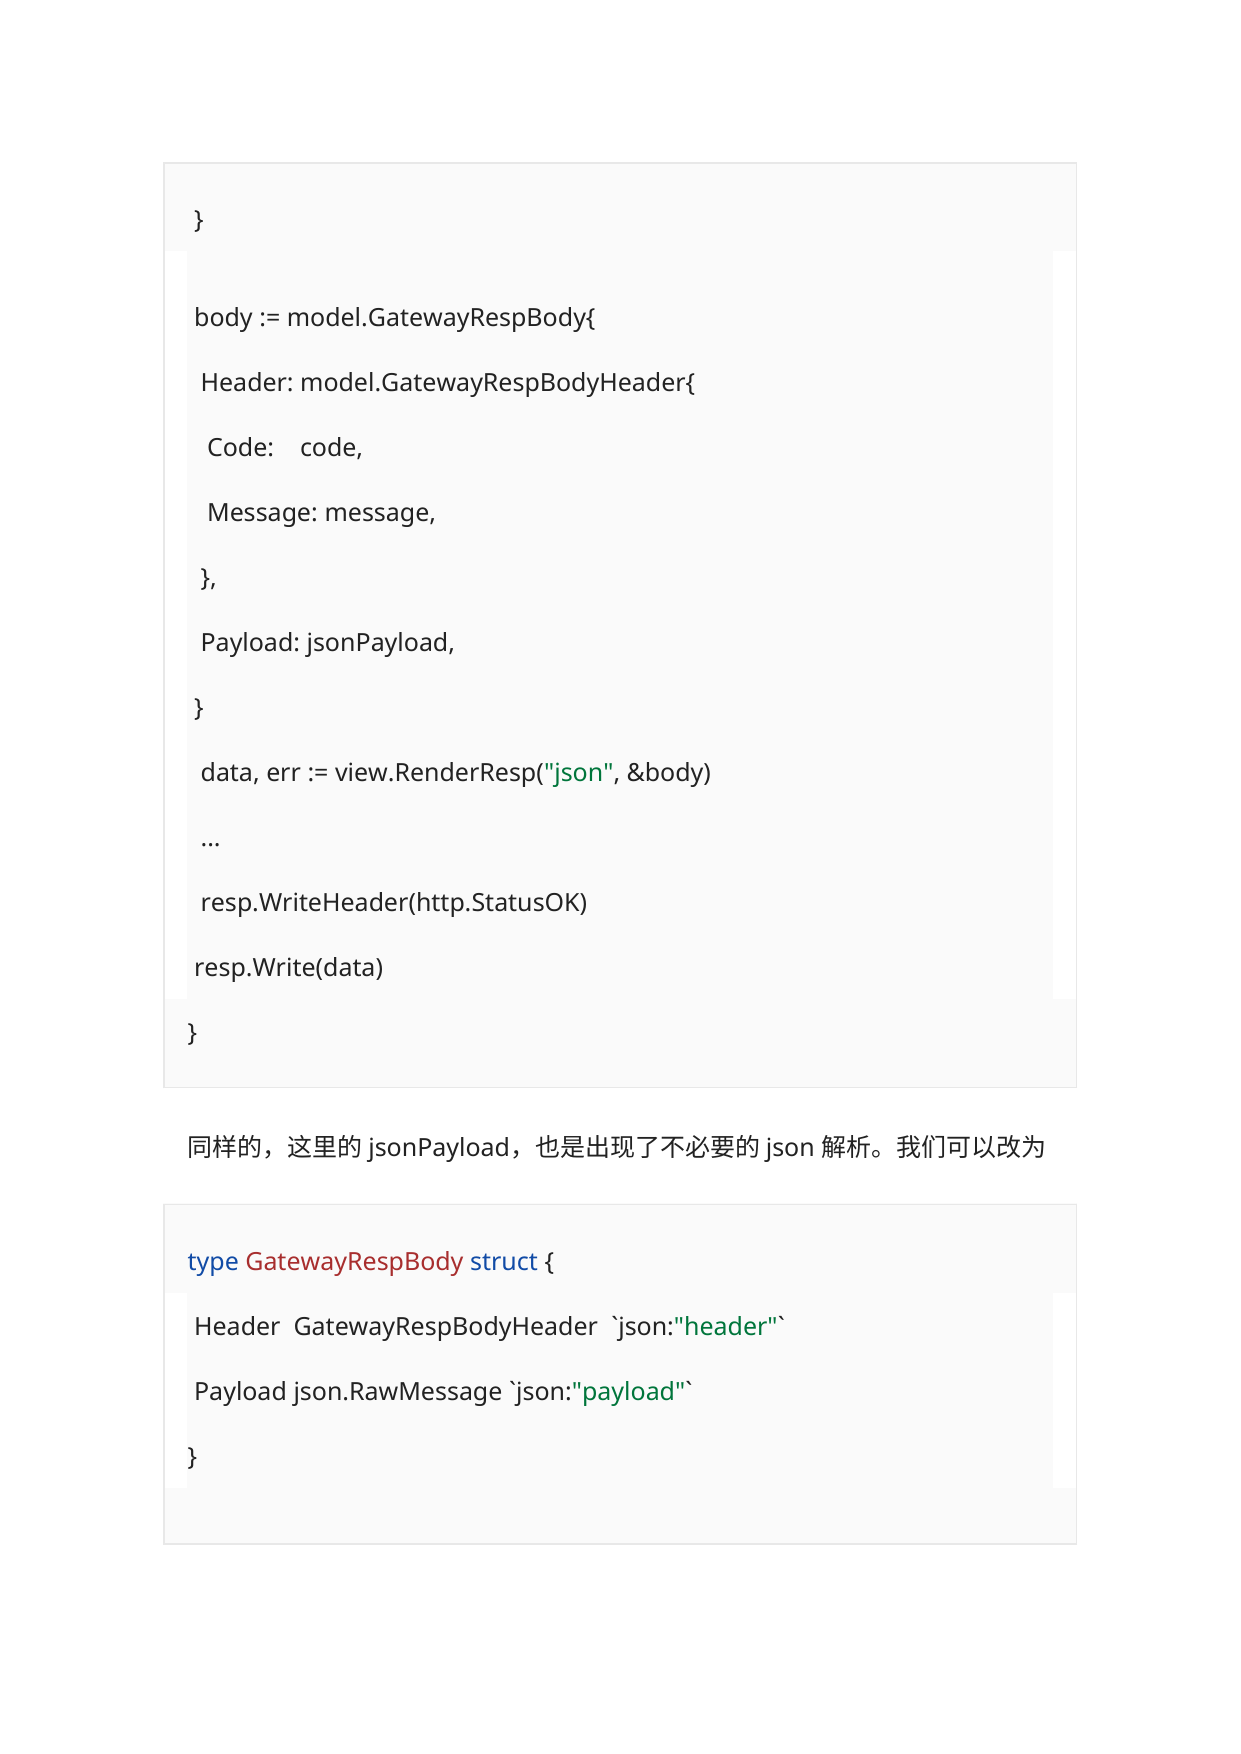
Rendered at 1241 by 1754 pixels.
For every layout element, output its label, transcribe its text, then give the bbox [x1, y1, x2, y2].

text } [165, 974, 1076, 1087]
text data, err := view.RenderResp("json", &body) [187, 739, 1053, 804]
text Header: model.GatewayRespBodyHeader{ [187, 349, 1053, 414]
text Header GatewayRespBodyHeader `json:"header"` [187, 1293, 1053, 1358]
text resp.WriteHeader(http.StatusOK) [187, 869, 1053, 934]
text Code: code, [187, 414, 1053, 479]
text resp.Write(data) [187, 934, 1053, 974]
text 同样的，这里的 jsonPayload，也是出现了不必要的 json 解析。我们可以改为 [187, 1113, 1053, 1178]
text ... [187, 804, 1053, 869]
text } [187, 1423, 1053, 1463]
text type GatewayRespBody struct { [165, 1205, 1076, 1293]
text }, [187, 544, 1053, 609]
text } [187, 674, 1053, 739]
text body := model.GatewayRespBody{ [187, 284, 1053, 349]
text Payload: jsonPayload, [187, 609, 1053, 674]
text } [165, 164, 1076, 251]
text Message: message, [187, 479, 1053, 544]
text Payload json.RawMessage `json:"payload"` [187, 1358, 1053, 1423]
